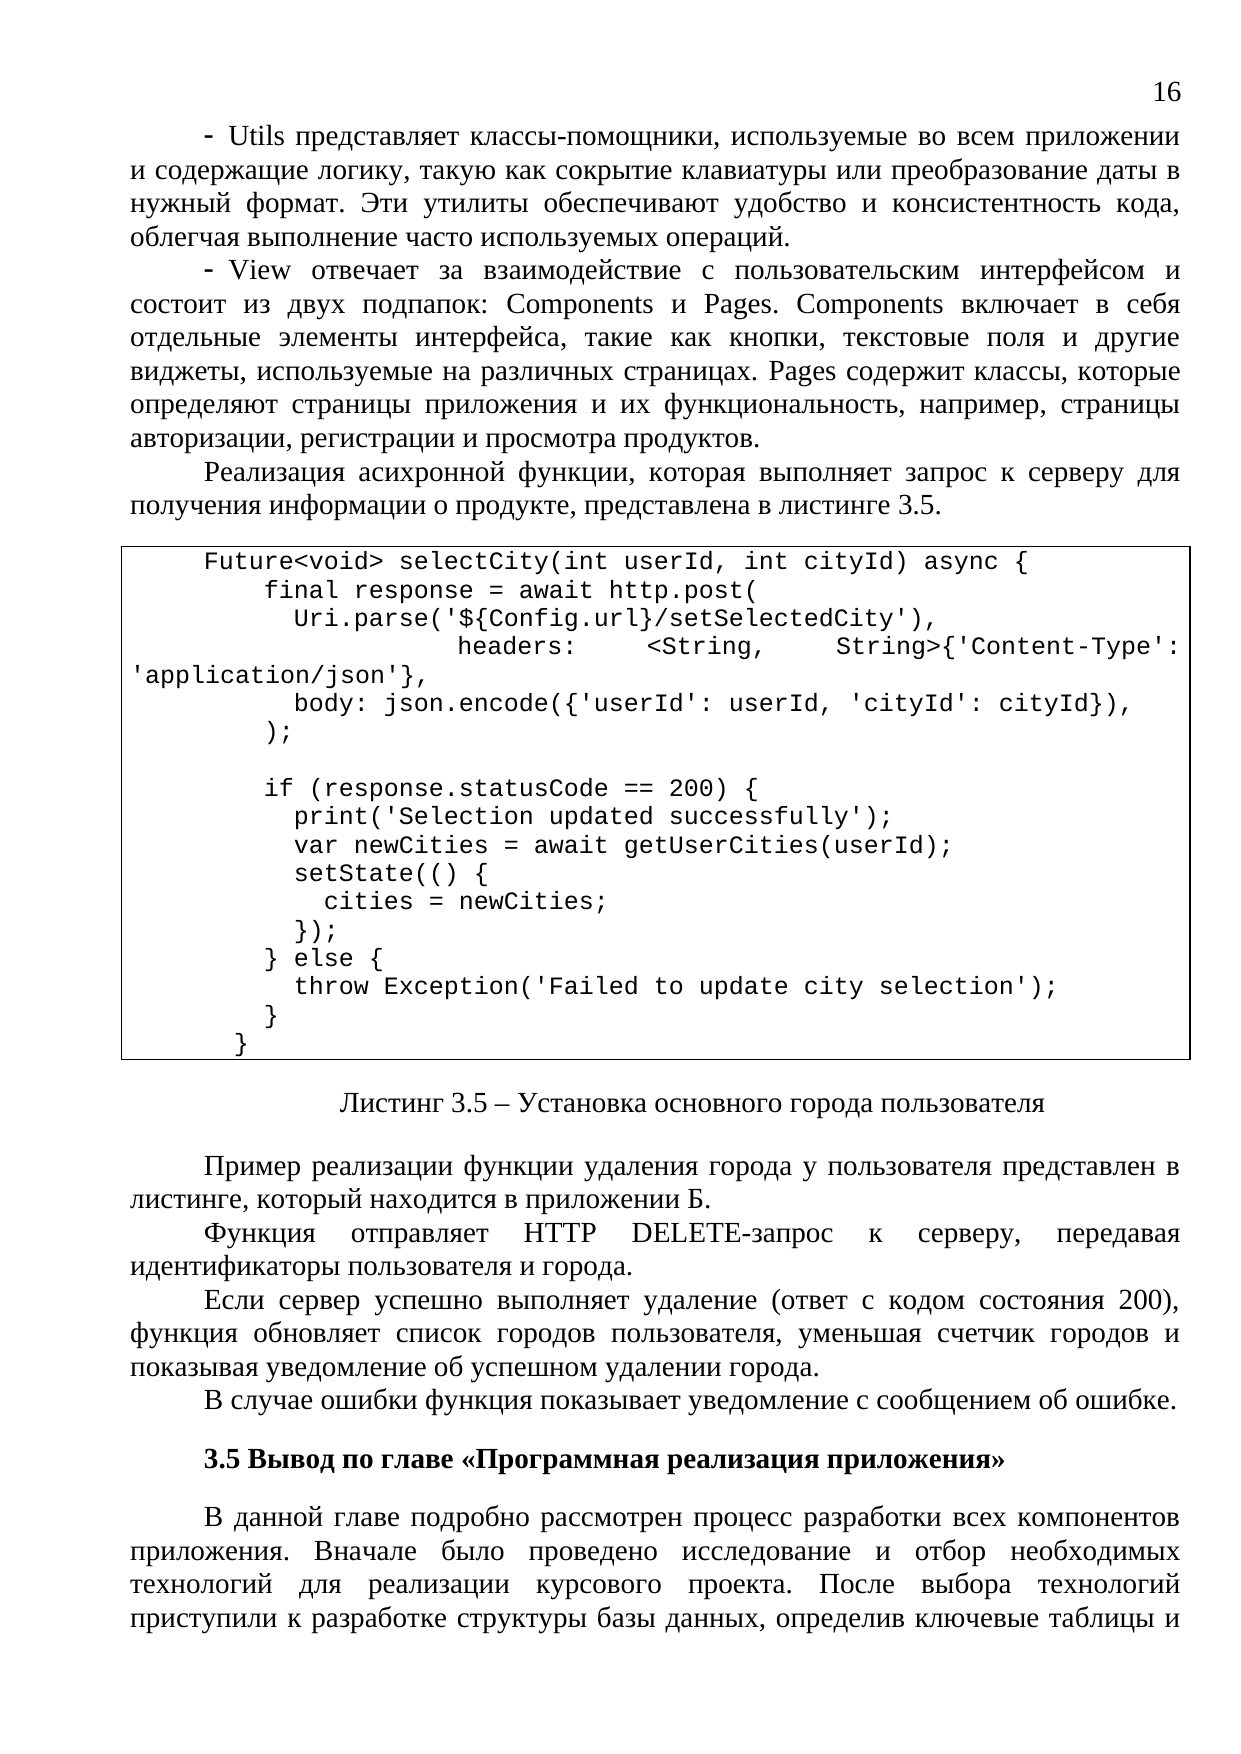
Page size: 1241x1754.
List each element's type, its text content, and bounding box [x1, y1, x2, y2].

list setState(() { [130, 861, 1181, 889]
list body: json.encode({'userId': userId, 'cityId': cityId}), [130, 691, 1181, 719]
text Функция отправляет HTTP DELETE-запрос к серверу, передавая идентификаторы пользователя и города. [130, 1215, 1181, 1282]
list throw Exception('Failed to update city selection'); [130, 974, 1181, 1002]
list View отвечает за взаимодействие с пользовательским интерфейсом и состоит из двух подпапок: Components и Pages. Components включает в себя отдельные элементы интерфейса, такие как кнопки, текстовые поля и другие виджеты, используемые на различных страницах. Pages содержит классы, которые определяют страницы приложения и их функциональность, например, страницы авторизации, регистрации и просмотра продуктов. [130, 252, 1181, 454]
list } [130, 1002, 1181, 1027]
list Uri.parse('${Config.url}/setSelectedCity'), [130, 606, 1181, 634]
list } else { [130, 946, 1181, 974]
list if (response.statusCode == 200) { [130, 776, 1181, 804]
text Пример реализации функции удаления города у пользователя представлен в листинге, который находится в приложении Б. [130, 1148, 1181, 1215]
list print('Selection updated successfully'); [130, 804, 1181, 832]
text Реализация асихронной функции, которая выполняет запрос к серверу для получения информации о продукте, представлена в листинге 3.5. [130, 454, 1181, 521]
subtitle Вывод по главе «Программная реализация приложения» [130, 1441, 1181, 1474]
text Если сервер успешно выполняет удаление (ответ с кодом состояния 200), функция обновляет список городов пользователя, уменьшая счетчик городов и показывая уведомление об успешном удалении города. [130, 1282, 1181, 1382]
text Листинг 3.5 – Установка основного города пользователя [130, 1085, 1181, 1118]
list headers: <String, String>{'Content-Type': 'application/json'}, [130, 634, 1181, 691]
list final response = await http.post( [130, 577, 1181, 606]
list } [122, 1027, 1189, 1059]
list Utils представляет классы-помощники, используемые во всем приложении и содержащие логику, такую как сокрытие клавиатуры или преобразование даты в нужный формат. Эти утилиты обеспечивают удобство и консистентность кода, облегчая выполнение часто используемых операций. [130, 118, 1181, 252]
text В случае ошибки функция показывает уведомление с сообщением об ошибке. [130, 1382, 1181, 1416]
list cities = newCities; [130, 889, 1181, 917]
list var newCities = await getUserCities(userId); [130, 832, 1181, 861]
list Future<void> selectCity(int userId, int cityId) async { [122, 547, 1189, 577]
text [130, 1499, 1181, 1634]
list ); [130, 719, 1181, 747]
list }); [130, 917, 1181, 946]
